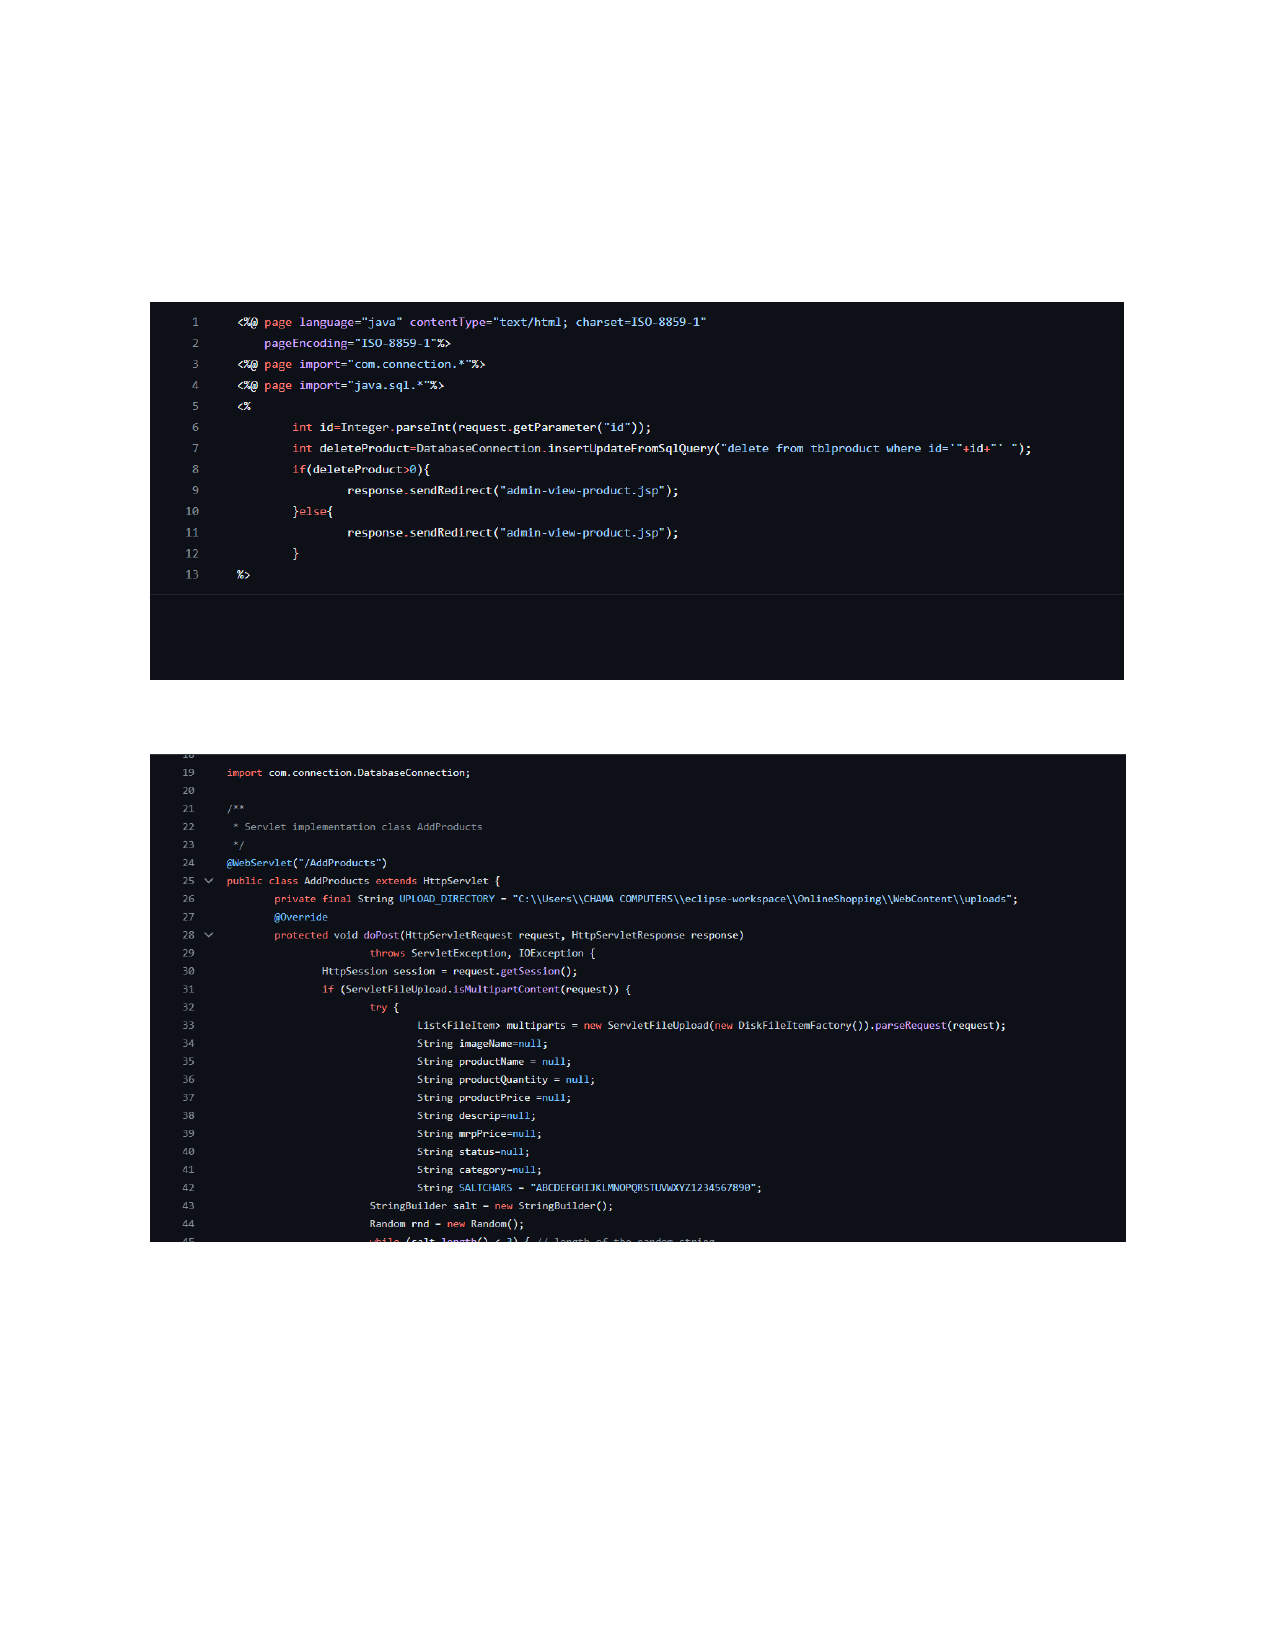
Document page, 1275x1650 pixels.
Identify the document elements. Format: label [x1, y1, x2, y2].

picture [150, 754, 1126, 1242]
picture [150, 302, 1124, 680]
